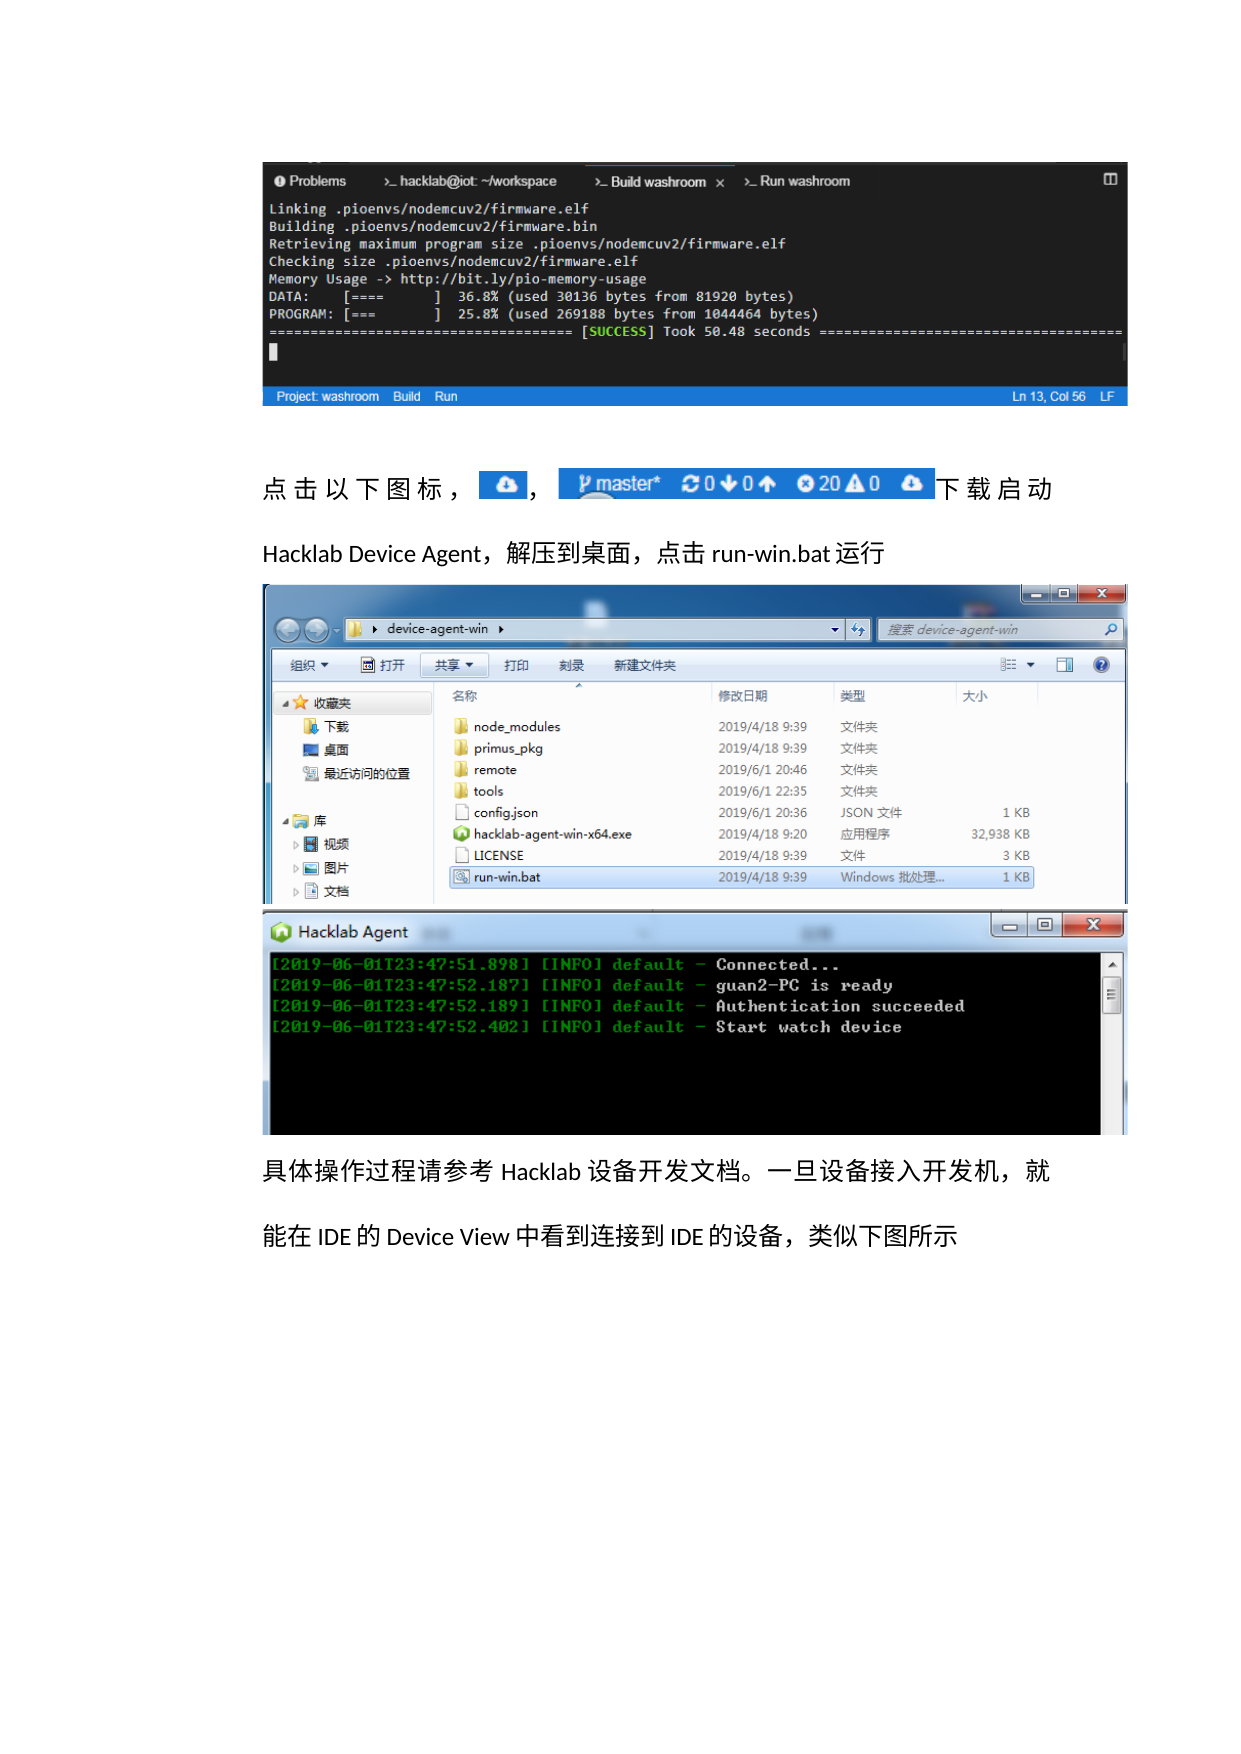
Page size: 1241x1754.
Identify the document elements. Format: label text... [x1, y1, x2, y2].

picture [262, 909, 1128, 1135]
picture [479, 471, 528, 499]
list 点击以下图标，，下载启动Hacklab Device Agent，解压到桌面，点击run-win.bat运行 [262, 454, 1053, 584]
picture [262, 162, 1128, 406]
list 具体操作过程请参考Hacklab设备开发文档。一旦设备接入开发机，就能在IDE的Device View中看到连接到IDE的设备，类似下图所示 [262, 1137, 1053, 1267]
picture [262, 584, 1128, 904]
picture [558, 468, 936, 499]
